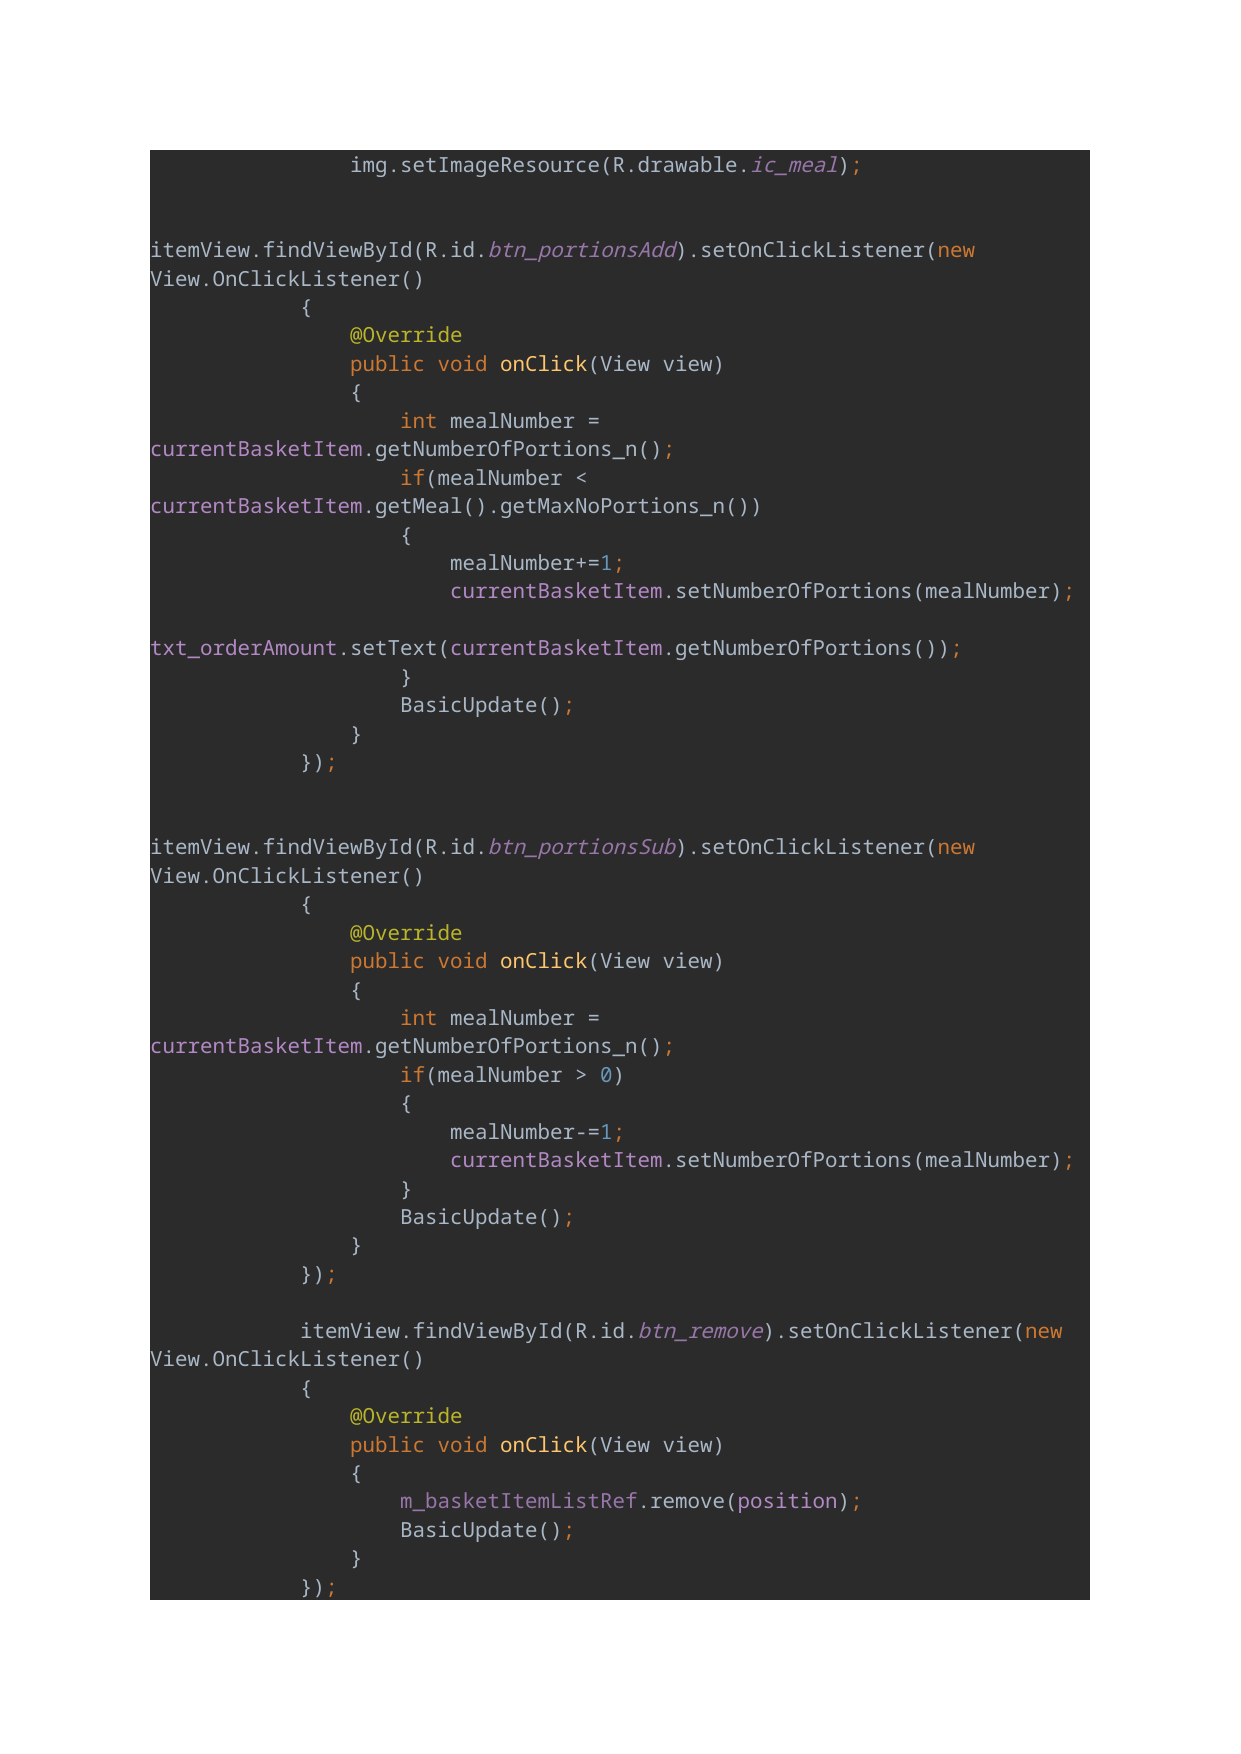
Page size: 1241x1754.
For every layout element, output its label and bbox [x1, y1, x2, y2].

text [150, 150, 1090, 1600]
